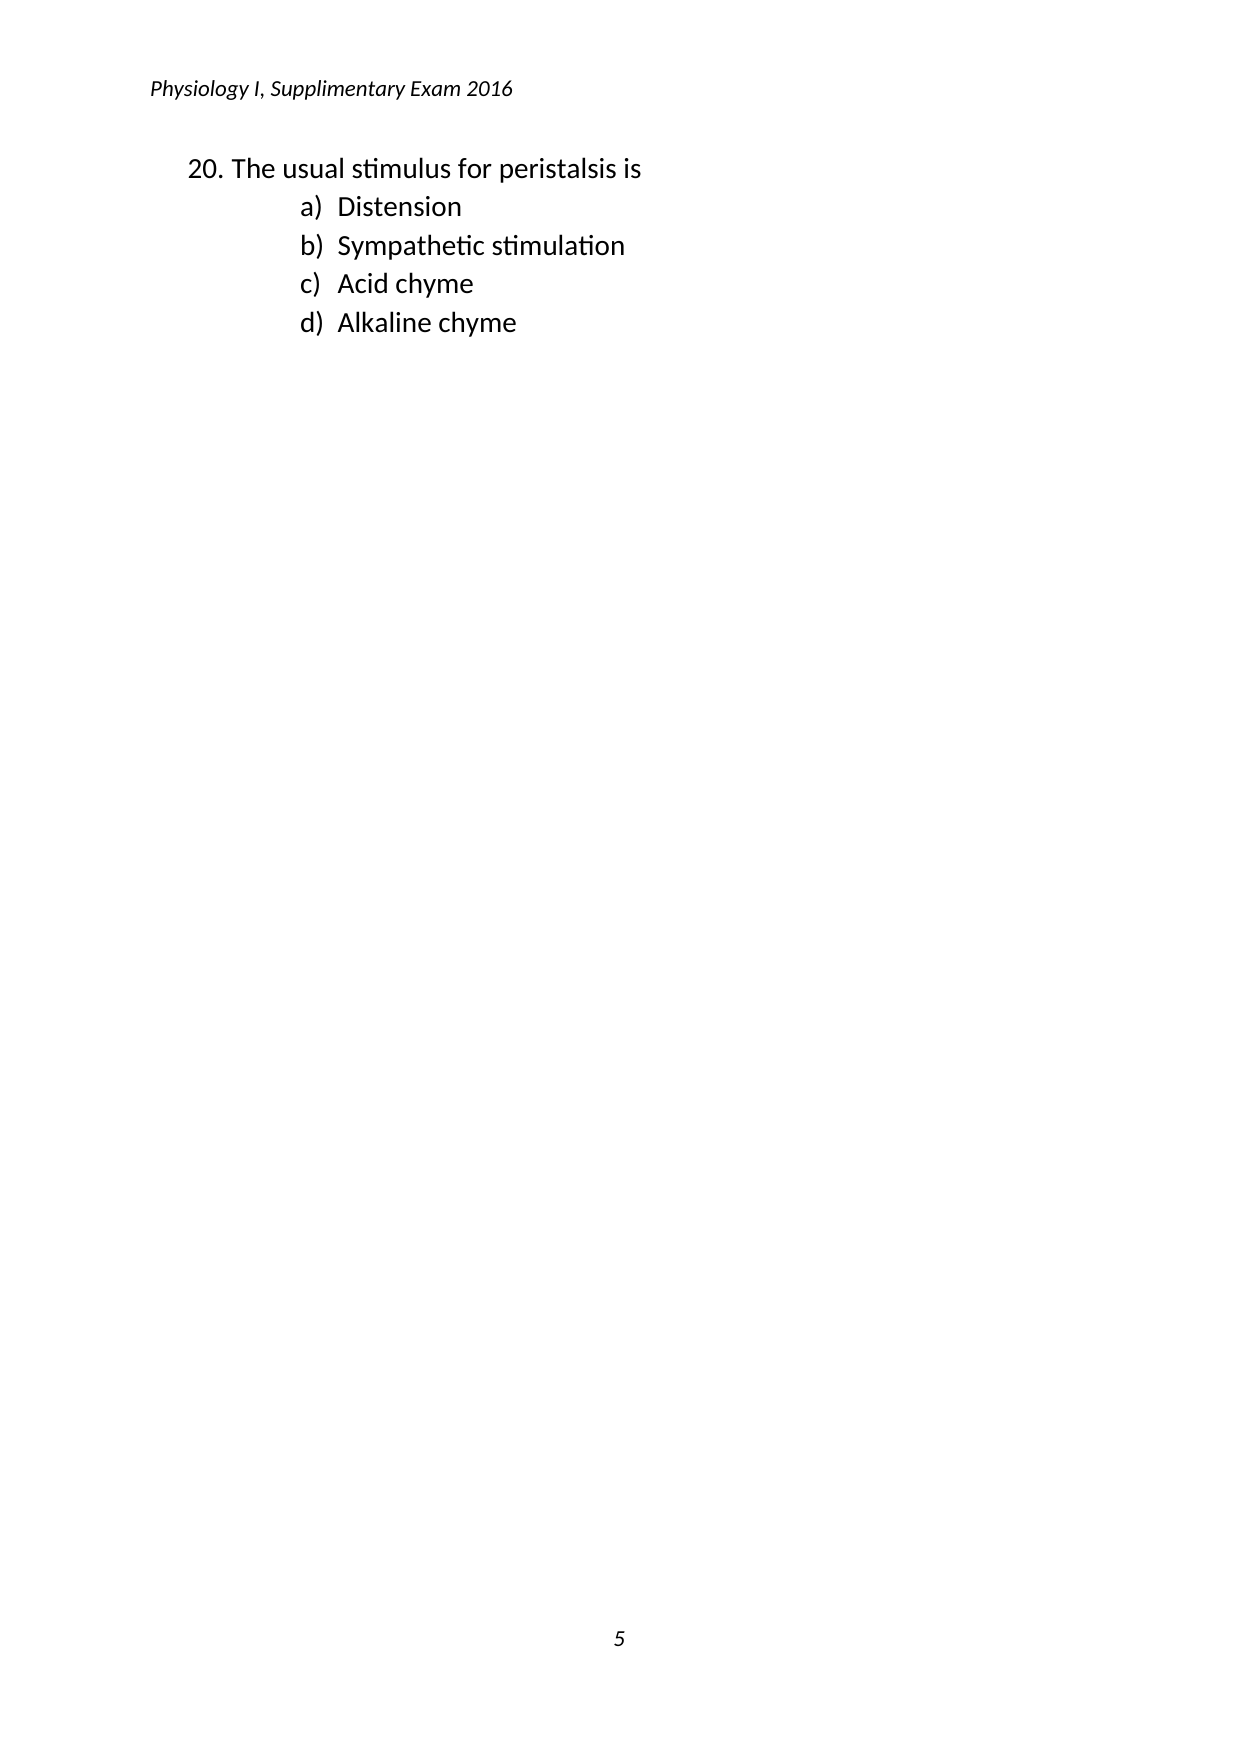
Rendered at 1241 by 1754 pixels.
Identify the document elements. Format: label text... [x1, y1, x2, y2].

list Alkaline chyme [300, 304, 1090, 339]
list Distension [300, 188, 1090, 224]
list The usual stimulus for peristalsis is [187, 150, 1090, 186]
list Acid chyme [300, 265, 1090, 301]
list Sympathetic stimulation [300, 227, 1090, 262]
